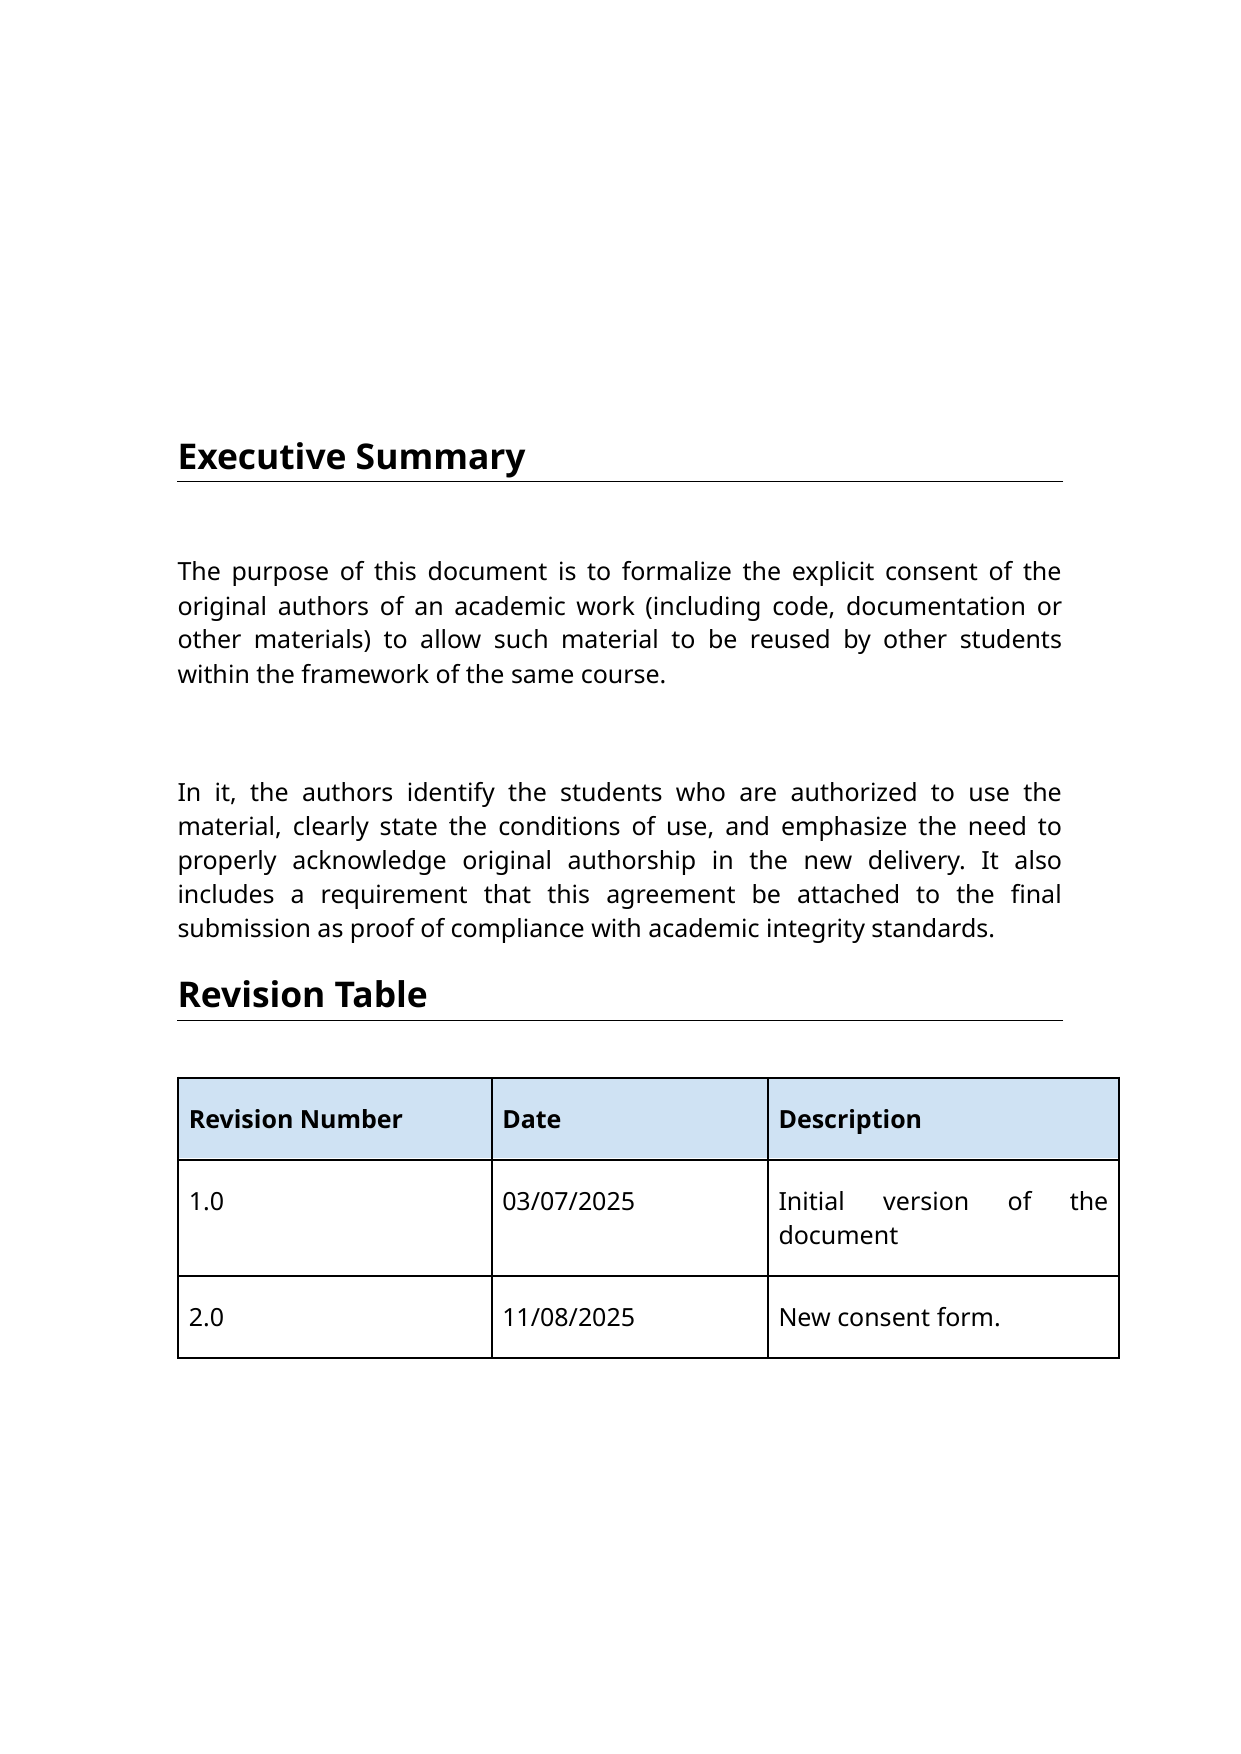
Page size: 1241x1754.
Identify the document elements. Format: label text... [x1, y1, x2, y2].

table_header Date [493, 1079, 767, 1158]
subtitle Revision Table [177, 970, 1063, 1020]
subtitle Executive Summary [177, 431, 1063, 481]
table_cell 11/08/2025 [493, 1277, 767, 1357]
text In it, the authors identify the students who are authorized to use the material, clearly state the conditions of use, and emphasize the need to properly acknowledge original authorship in the new delivery. It also includes a requirement that this agreement be attached to the final submission as proof of compliance with academic integrity standards. [177, 774, 1063, 945]
table_header Description [769, 1079, 1118, 1158]
table_cell 2.0 [179, 1277, 491, 1357]
table_cell 1.0 [179, 1161, 491, 1274]
table_cell New consent form. [769, 1277, 1118, 1357]
table_cell Initial version of the document [769, 1161, 1118, 1274]
table_cell 03/07/2025 [493, 1161, 767, 1274]
text The purpose of this document is to formalize the explicit consent of the original authors of an academic work (including code, documentation or other materials) to allow such material to be reused by other students within the framework of the same course. [177, 554, 1063, 690]
table_header Revision Number [179, 1079, 491, 1158]
